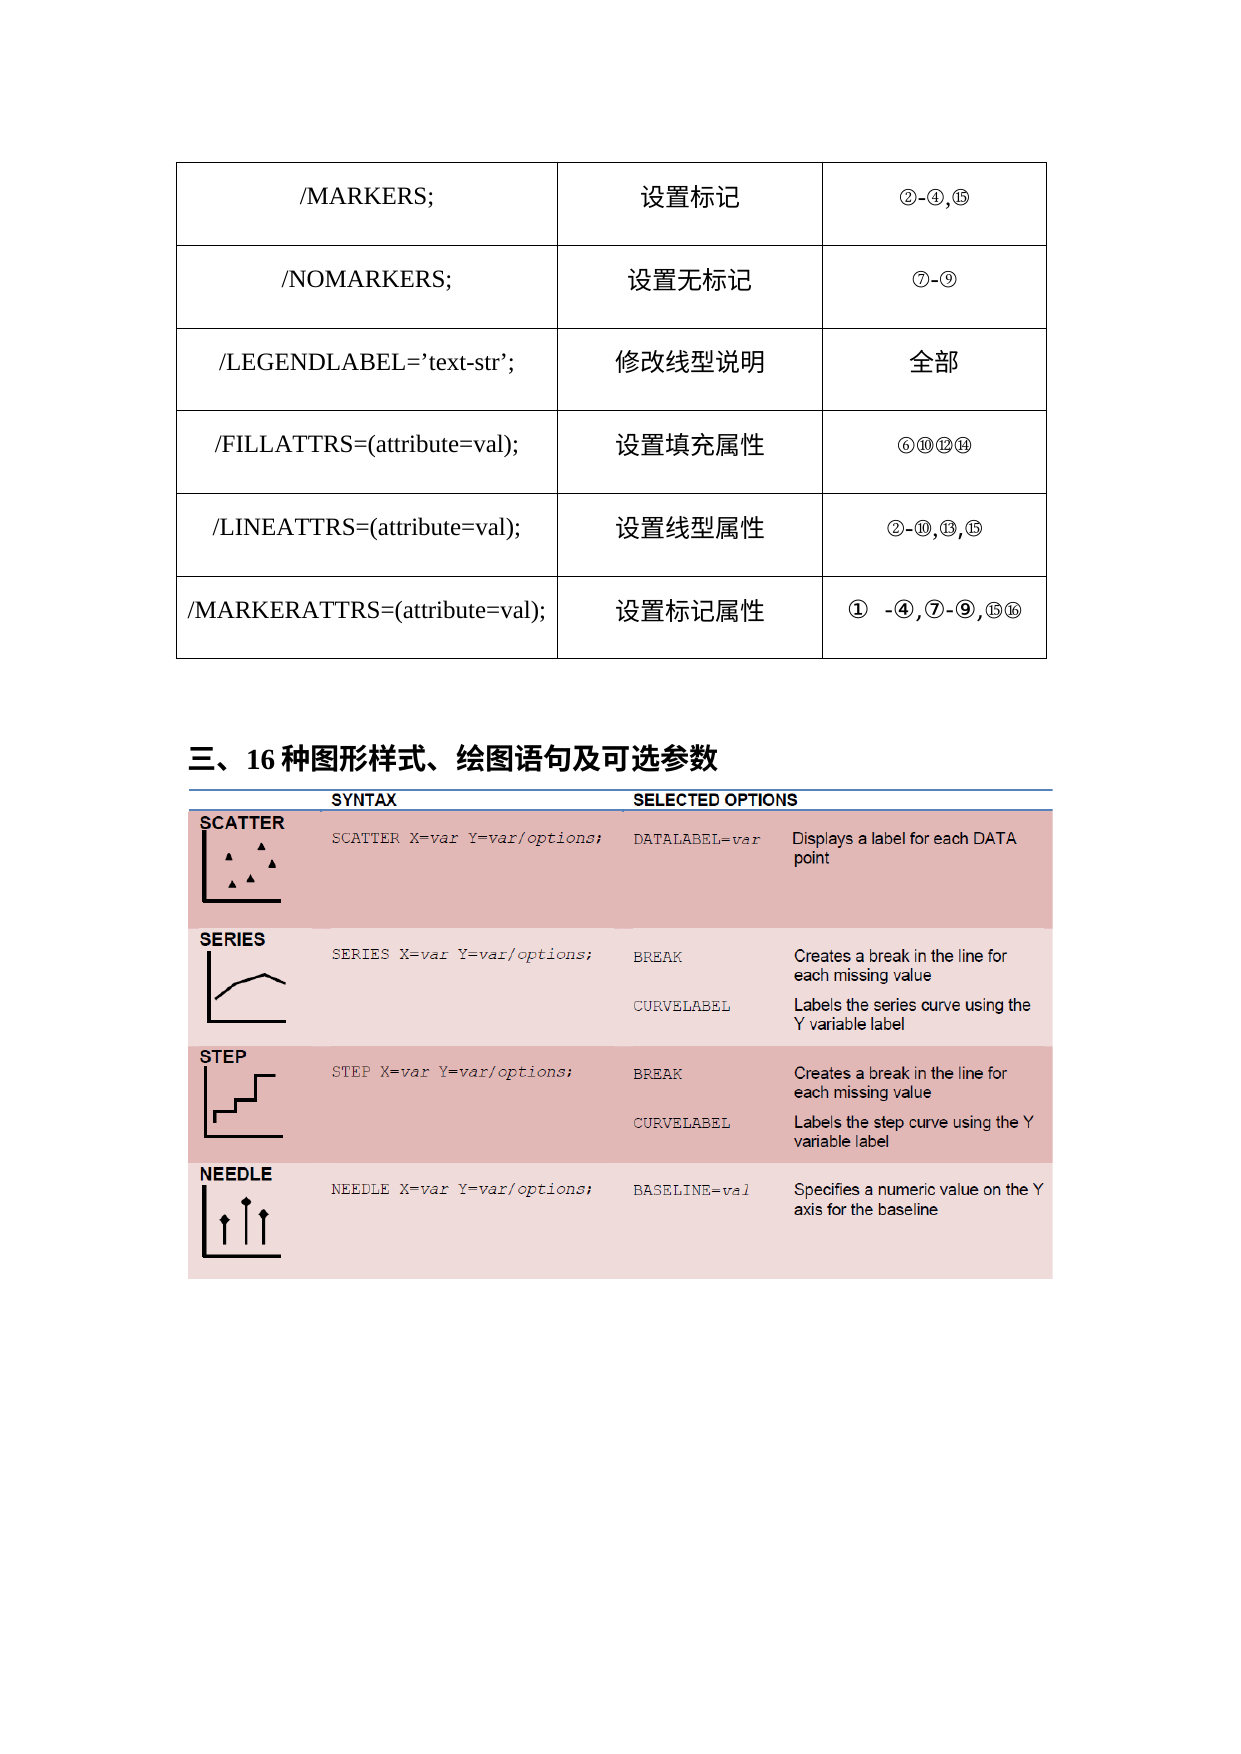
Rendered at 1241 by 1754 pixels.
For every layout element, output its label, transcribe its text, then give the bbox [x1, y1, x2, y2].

table_cell 设置标记 [558, 163, 822, 245]
table_cell 设置无标记 [558, 246, 822, 327]
table_cell ⑥⑩⑫⑭ [823, 411, 1046, 493]
table_cell 修改线型说明 [558, 329, 822, 410]
table_cell ②-④,⑮ [823, 163, 1046, 245]
table_cell /FILLATTRS=(attribute=val); [177, 411, 557, 493]
table_cell 全部 [823, 329, 1046, 410]
text 三、16种图形样式、绘图语句及可选参数 [187, 724, 1053, 789]
table_cell ②-⑩,⑬,⑮ [823, 494, 1046, 576]
picture [187, 789, 1053, 1279]
table_cell /NOMARKERS; [177, 246, 557, 327]
table_cell ⑦-⑨ [823, 246, 1046, 327]
table_cell 设置填充属性 [558, 411, 822, 493]
table_cell /LEGENDLABEL=’text-str’; [177, 329, 557, 410]
table_cell /LINEATTRS=(attribute=val); [177, 494, 557, 576]
table_cell 设置线型属性 [558, 494, 822, 576]
table_cell -④,⑦-⑨,⑮⑯ [823, 577, 1046, 658]
table_cell /MARKERS; [177, 163, 557, 245]
table_cell /MARKERATTRS=(attribute=val); [177, 577, 557, 658]
table_cell 设置标记属性 [558, 577, 822, 658]
